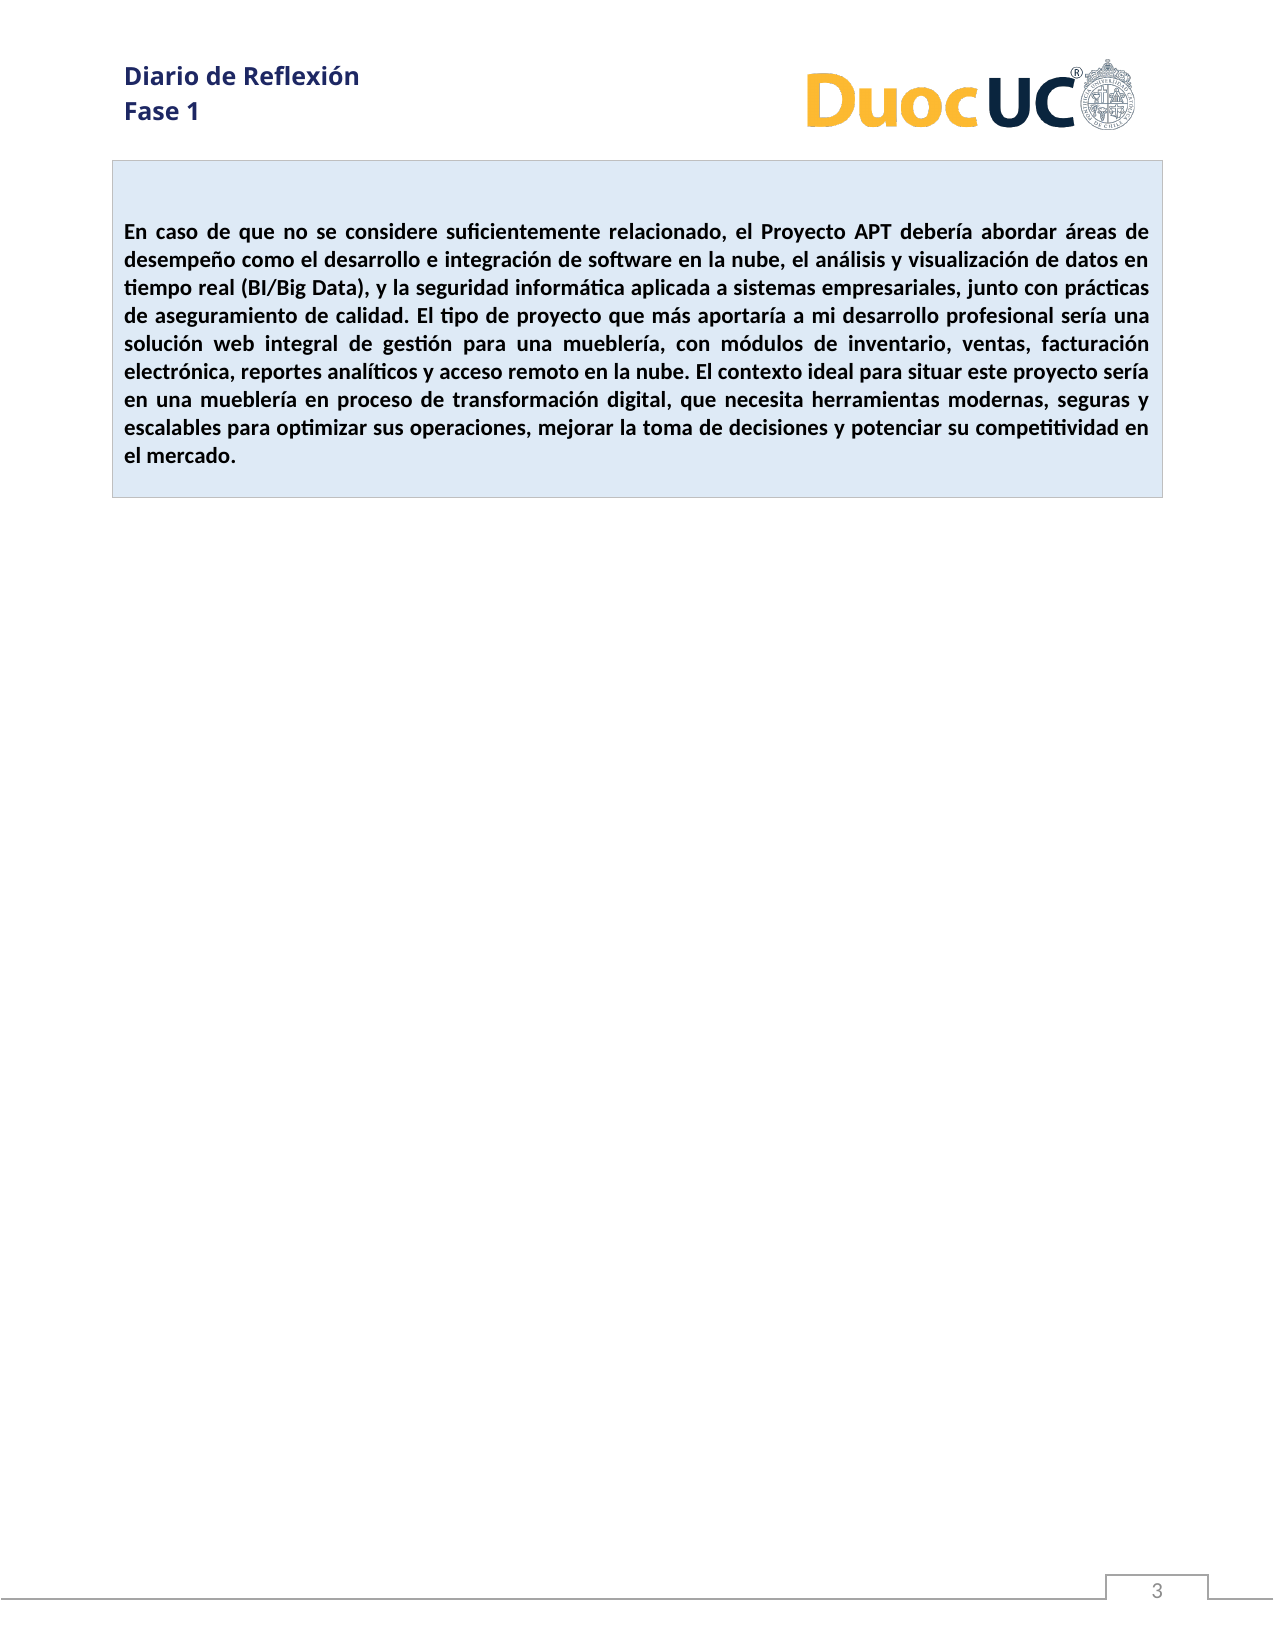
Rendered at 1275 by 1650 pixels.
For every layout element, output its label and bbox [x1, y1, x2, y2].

picture [807, 59, 1135, 130]
table_cell [113, 161, 1162, 497]
